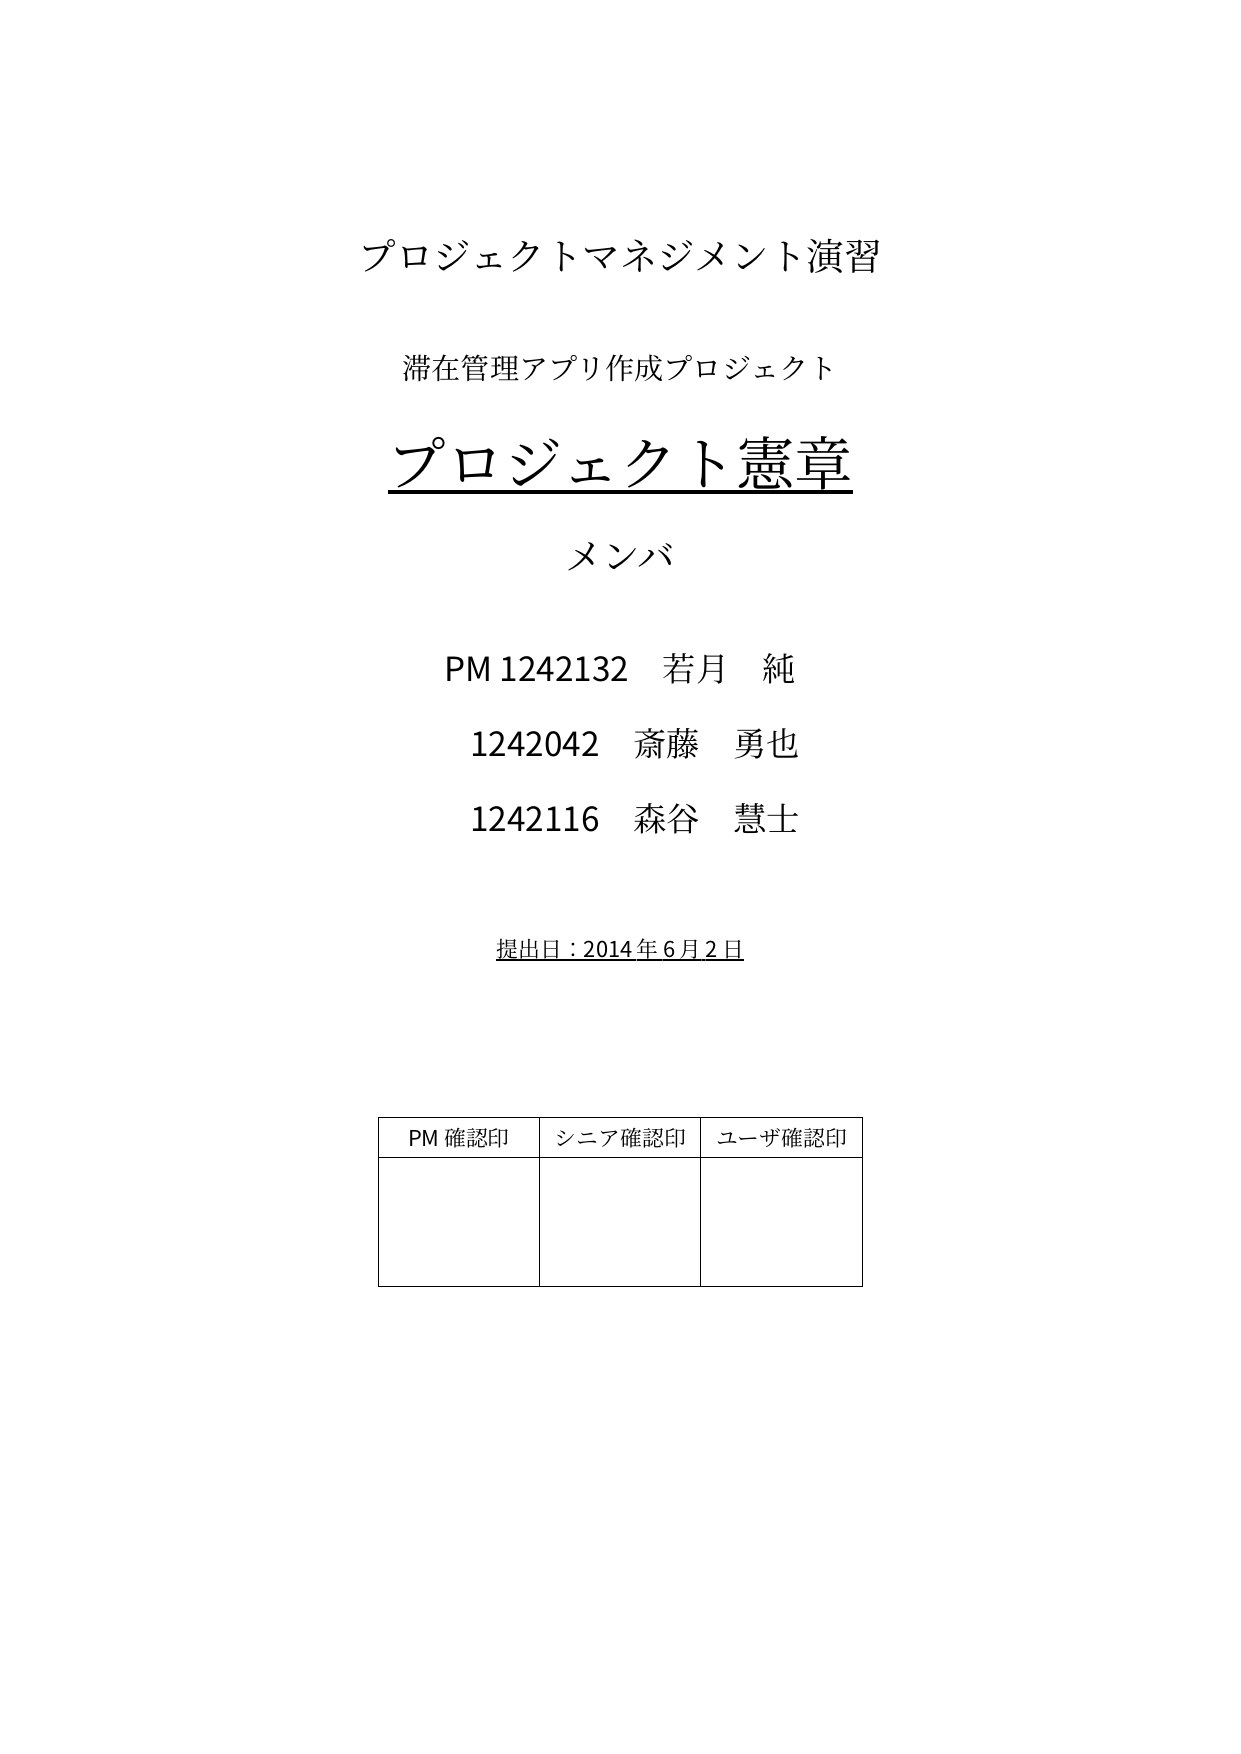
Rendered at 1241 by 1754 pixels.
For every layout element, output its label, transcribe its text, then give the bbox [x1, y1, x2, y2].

table_header PM確認印 [379, 1118, 539, 1157]
text 1242042 斎藤 勇也 [177, 704, 1063, 779]
text 1242116 森谷 慧士 [177, 779, 1063, 854]
text プロジェクトマネジメント演習 [177, 217, 1063, 292]
table_cell [379, 1158, 539, 1286]
text PM 1242132 若月 純 [177, 629, 1063, 704]
table_cell [540, 1158, 700, 1286]
text メンバ [177, 517, 1063, 592]
text 滞在管理アプリ作成プロジェクト [177, 329, 1063, 404]
table_cell [701, 1158, 862, 1286]
table_header ユーザ確認印 [701, 1118, 862, 1157]
text 提出日：2014年6月2日 [177, 929, 1063, 967]
text プロジェクト憲章 [177, 404, 1063, 517]
table_header シニア確認印 [540, 1118, 700, 1157]
